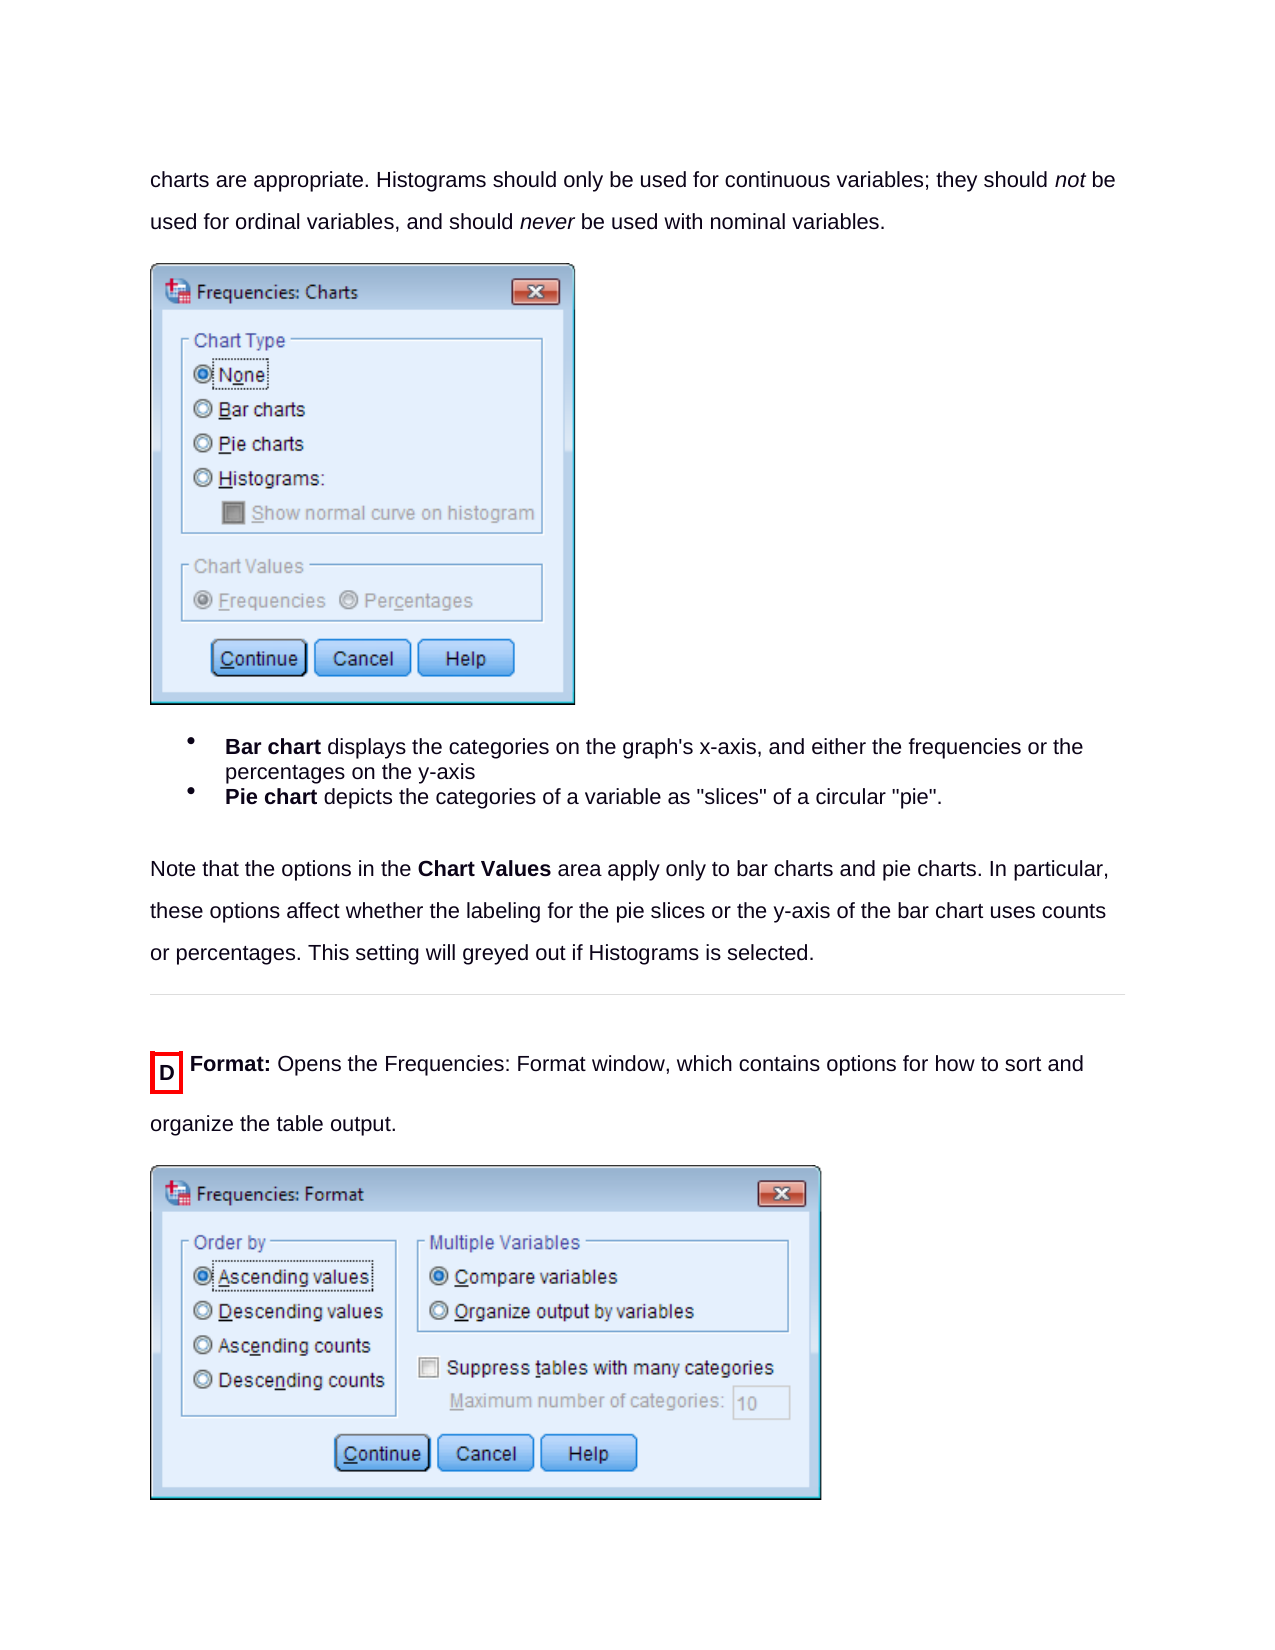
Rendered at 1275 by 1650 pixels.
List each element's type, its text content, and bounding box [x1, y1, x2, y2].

picture [150, 263, 575, 705]
text D Format: Opens the Frequencies: Format window, which contains options for how to sort and organize the table output. [150, 1051, 1125, 1136]
text Note that the options in the Chart Values area apply only to bar charts and pie charts. In particular, these options affect whether the labeling for the pie slices or the y-axis of the bar chart uses counts or percentages. This setting will greyed out if Histograms is selected. [150, 838, 1125, 965]
list Bar chart displays the categories on the graph's x-axis, and either the frequencies or the percentages on the y-axis [187, 734, 1125, 784]
list Pie chart depicts the categories of a variable as "slices" of a circular "pie". [187, 784, 1125, 809]
picture [150, 1165, 822, 1500]
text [150, 150, 1125, 234]
